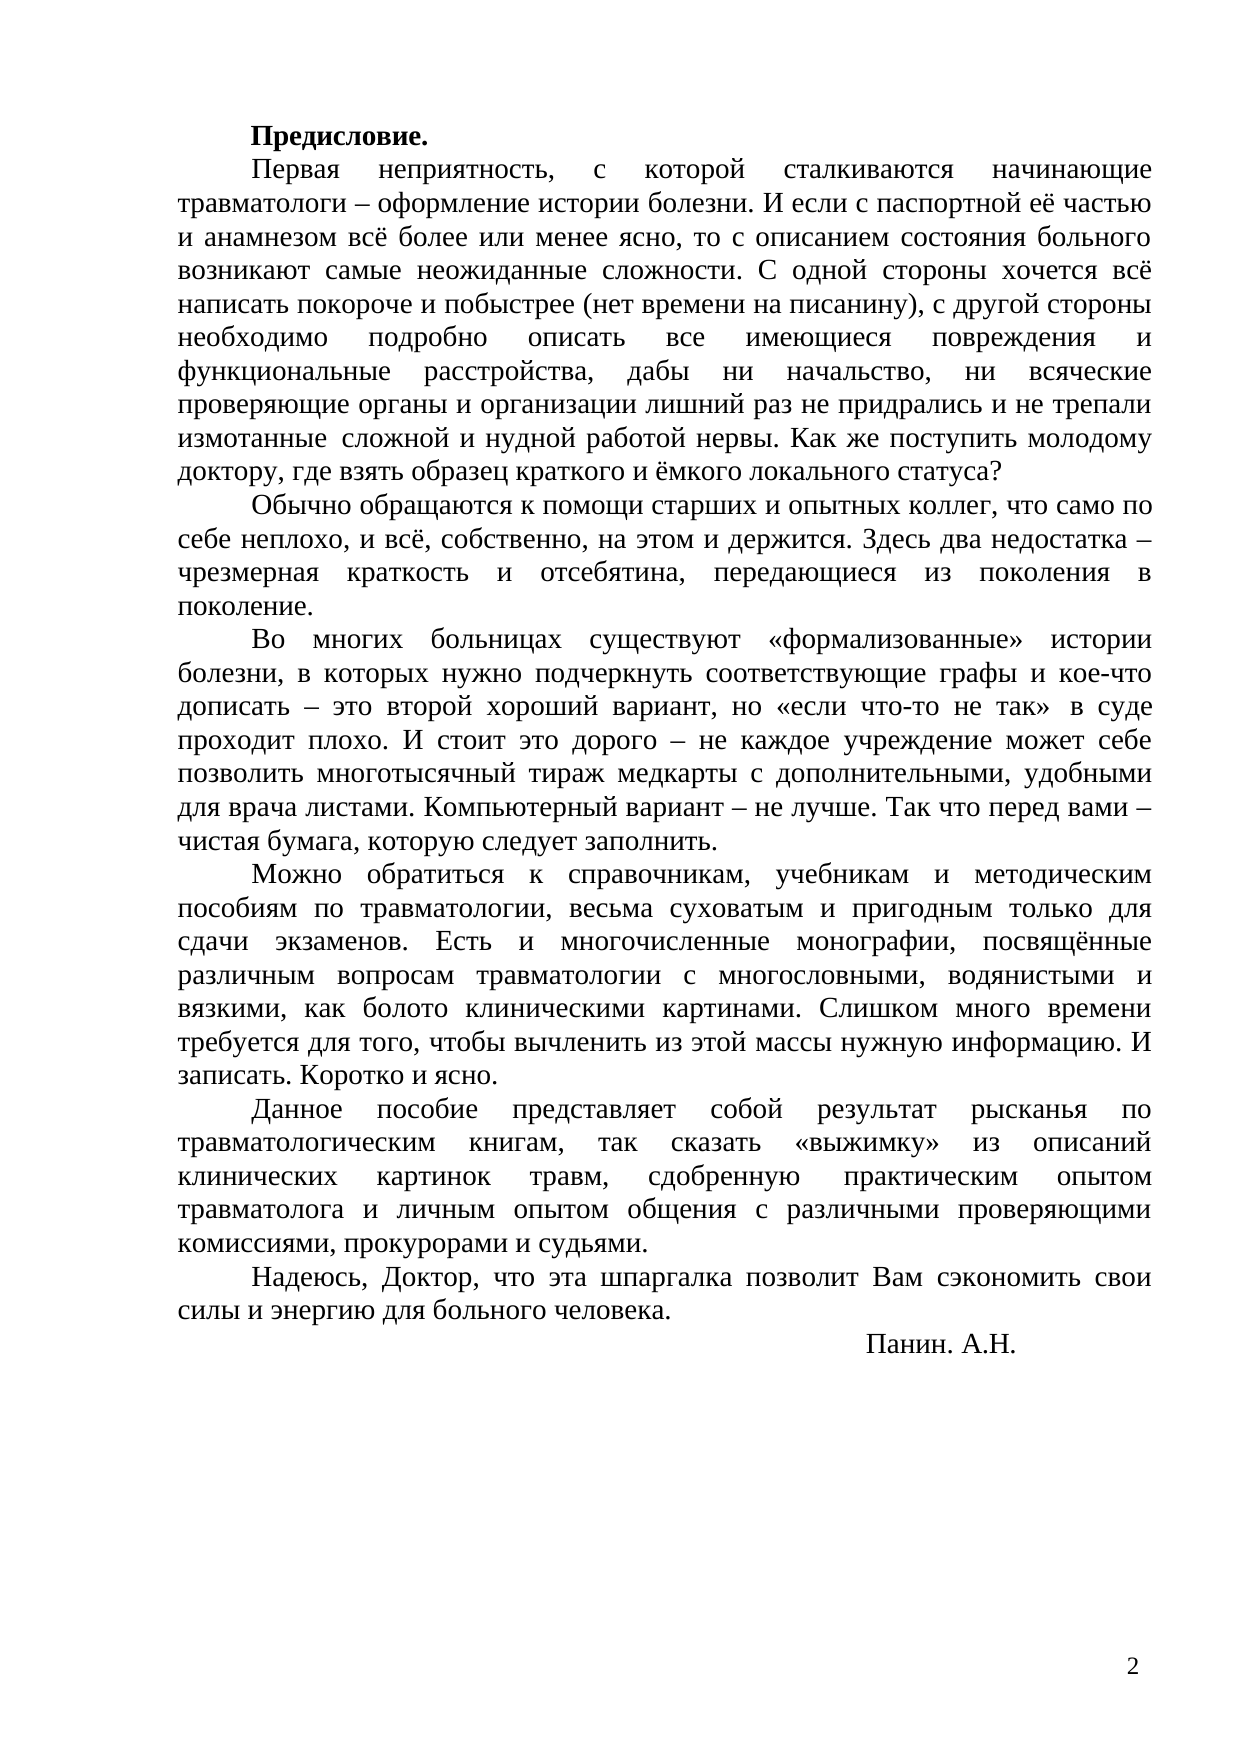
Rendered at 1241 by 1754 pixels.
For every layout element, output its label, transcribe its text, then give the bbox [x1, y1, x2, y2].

text Первая неприятность, с которой сталкиваются начинающие травматологи – оформление истории болезни. И если с паспортной её частью и анамнезом всё более или менее ясно, то с описанием состояния больного возникают самые неожиданные сложности. С одной стороны хочется всё написать покороче и побыстрее (нет времени на писанину), с другой стороны необходимо подробно описать все имеющиеся повреждения и функциональные расстройства, дабы ни начальство, ни всяческие проверяющие органы и организации лишний раз не придрались и не трепали измотанные сложной и нудной работой нервы. Как же поступить молодому доктору, где взять образец краткого и ёмкого локального статуса? [177, 152, 1153, 487]
text Панин. А.Н. [154, 1326, 1017, 1359]
text Данное пособие представляет собой результат рысканья по травматологическим книгам, так сказать «выжимку» из описаний клинических картинок травм, сдобренную практическим опытом травматолога и личным опытом общения с различными проверяющими комиссиями, прокурорами и судьями. [177, 1091, 1153, 1259]
text Во многих больницах существуют «формализованные» истории болезни, в которых нужно подчеркнуть соответствующие графы и кое-что дописать – это второй хороший вариант, но «если что-то не так» в суде проходит плохо. И стоит это дорого – не каждое учреждение может себе позволить многотысячный тираж медкарты с дополнительными, удобными для врача листами. Компьютерный вариант – не лучше. Так что перед вами – чистая бумага, которую следует заполнить. [177, 621, 1153, 856]
text Надеюсь, Доктор, что эта шпаргалка позволит Вам сэкономить свои силы и энергию для больного человека. [177, 1259, 1152, 1326]
text Можно обратиться к справочникам, учебникам и методическим пособиям по травматологии, весьма суховатым и пригодным только для сдачи экзаменов. Есть и многочисленные монографии, посвящённые различным вопросам травматологии с многословными, водянистыми и вязкими, как болото клиническими картинами. Слишком много времени требуется для того, чтобы вычленить из этой массы нужную информацию. И записать. Коротко и ясно. [177, 856, 1153, 1091]
text Обычно обращаются к помощи старших и опытных коллег, что само по себе неплохо, и всё, собственно, на этом и держится. Здесь два недостатка – чрезмерная краткость и отсебятина, передающиеся из поколения в поколение. [177, 487, 1153, 621]
text Предисловие. [250, 118, 1192, 152]
